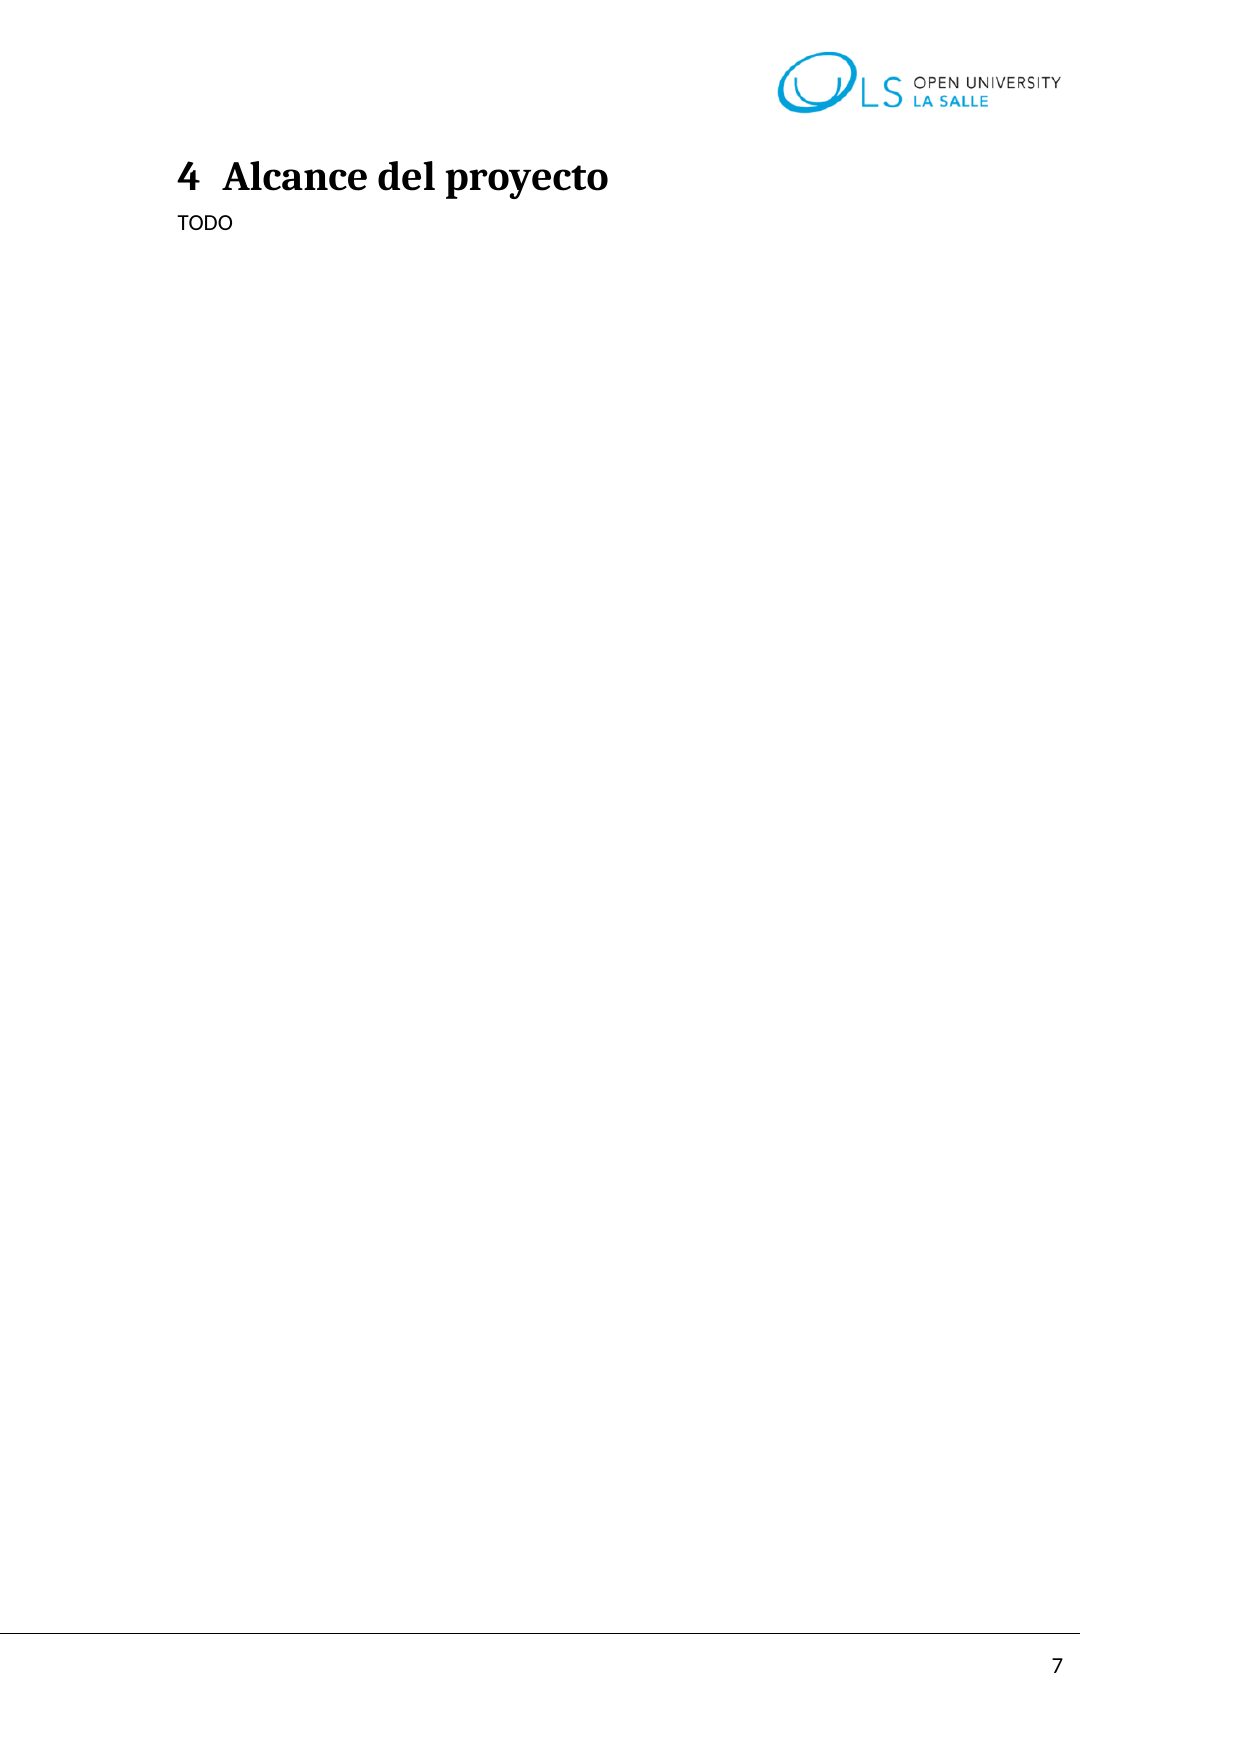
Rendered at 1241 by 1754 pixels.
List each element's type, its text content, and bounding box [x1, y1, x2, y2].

picture [764, 45, 1065, 117]
text TODO [177, 208, 1063, 236]
subtitle Alcance del proyecto [177, 153, 1063, 201]
